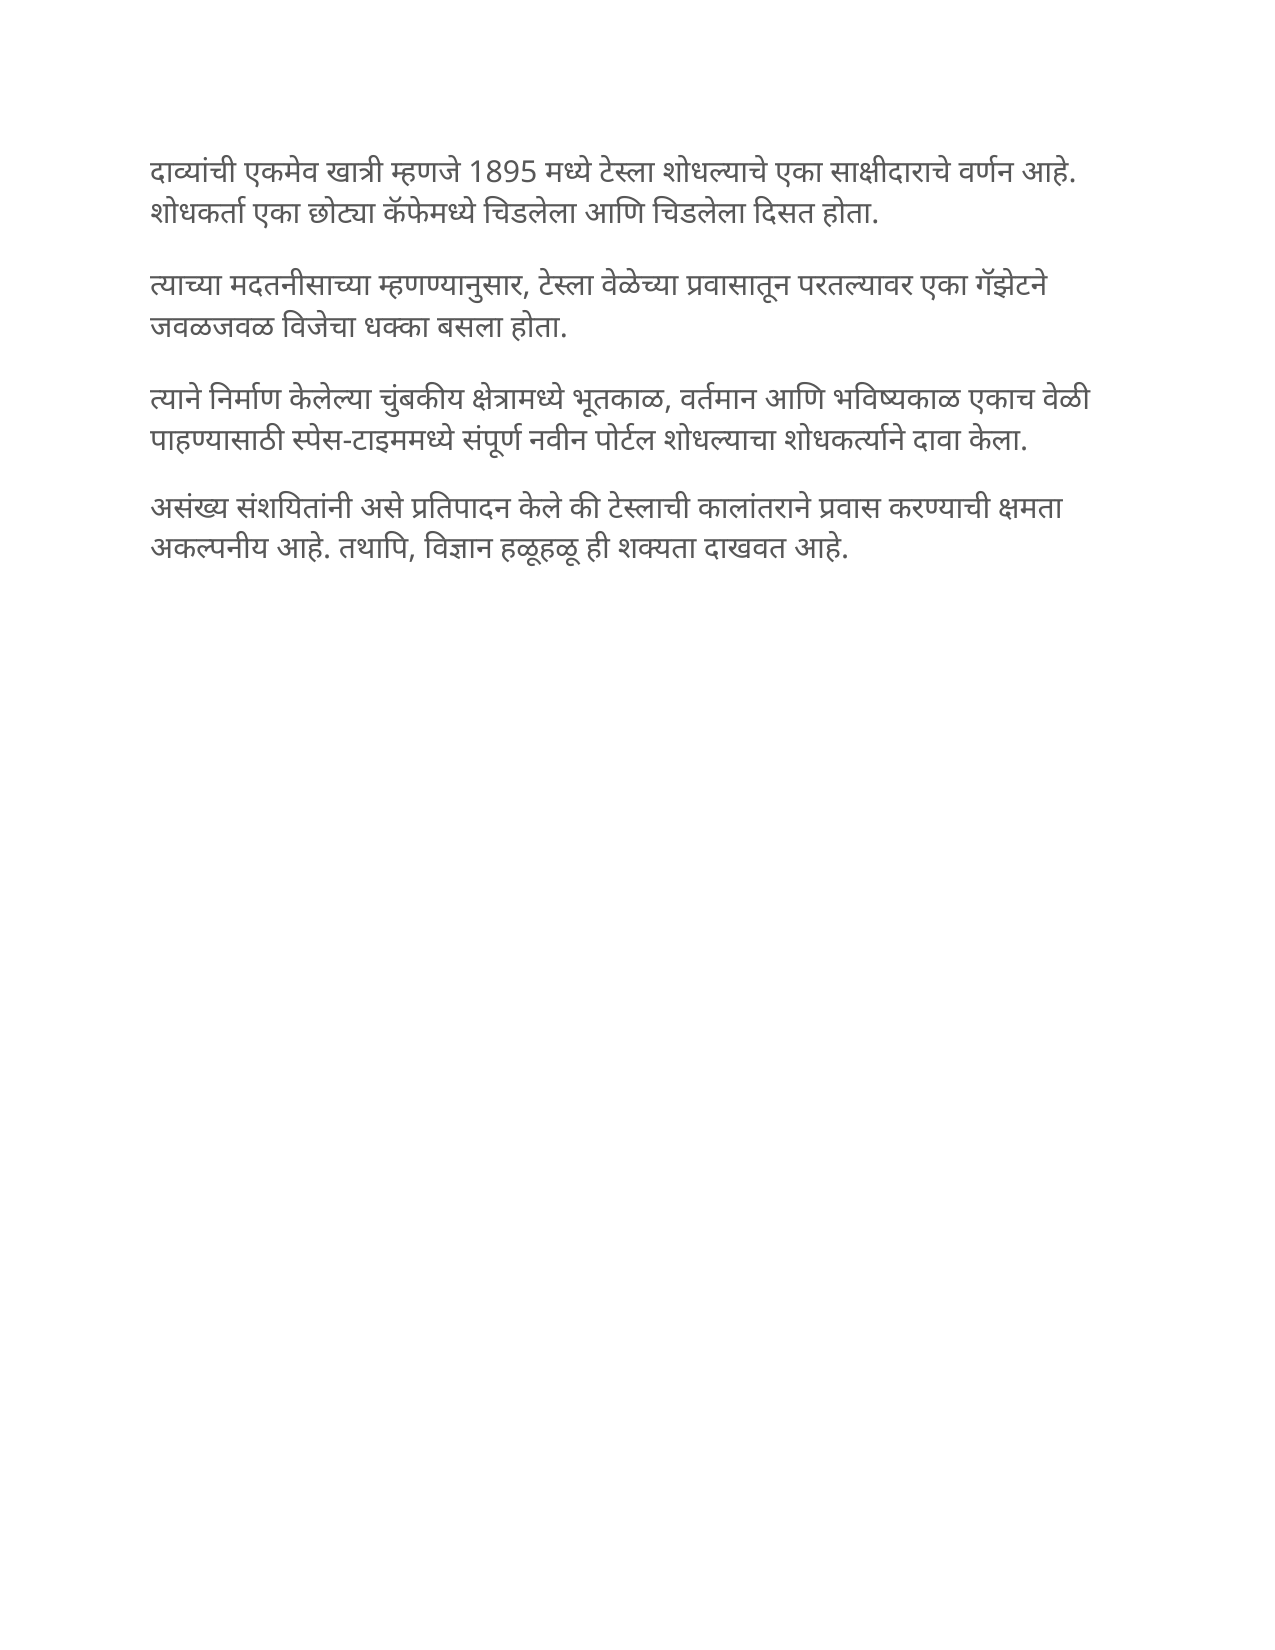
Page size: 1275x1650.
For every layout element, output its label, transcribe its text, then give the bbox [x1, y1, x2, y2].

text दाव्यांची एकमेव खात्री म्हणजे 1895 मध्ये टेस्ला शोधल्याचे एका साक्षीदाराचे वर्णन आहे. शोधकर्ता एका छोट्या कॅफेमध्ये चिडलेला आणि चिडलेला दिसत होता. [150, 150, 1125, 232]
text त्याच्या मदतनीसाच्या म्हणण्यानुसार, टेस्ला वेळेच्या प्रवासातून परतल्यावर एका गॅझेटने जवळजवळ विजेचा धक्का बसला होता. [150, 263, 1125, 346]
text असंख्य संशयितांनी असे प्रतिपादन केले की टेस्लाची कालांतराने प्रवास करण्याची क्षमता अकल्पनीय आहे. तथापि, विज्ञान हळूहळू ही शक्यता दाखवत आहे. [150, 491, 1125, 567]
text त्याने निर्माण केलेल्या चुंबकीय क्षेत्रामध्ये भूतकाळ, वर्तमान आणि भविष्यकाळ एकाच वेळी पाहण्यासाठी स्पेस-टाइममध्ये संपूर्ण नवीन पोर्टल शोधल्याचा शोधकर्त्याने दावा केला. [150, 377, 1125, 459]
